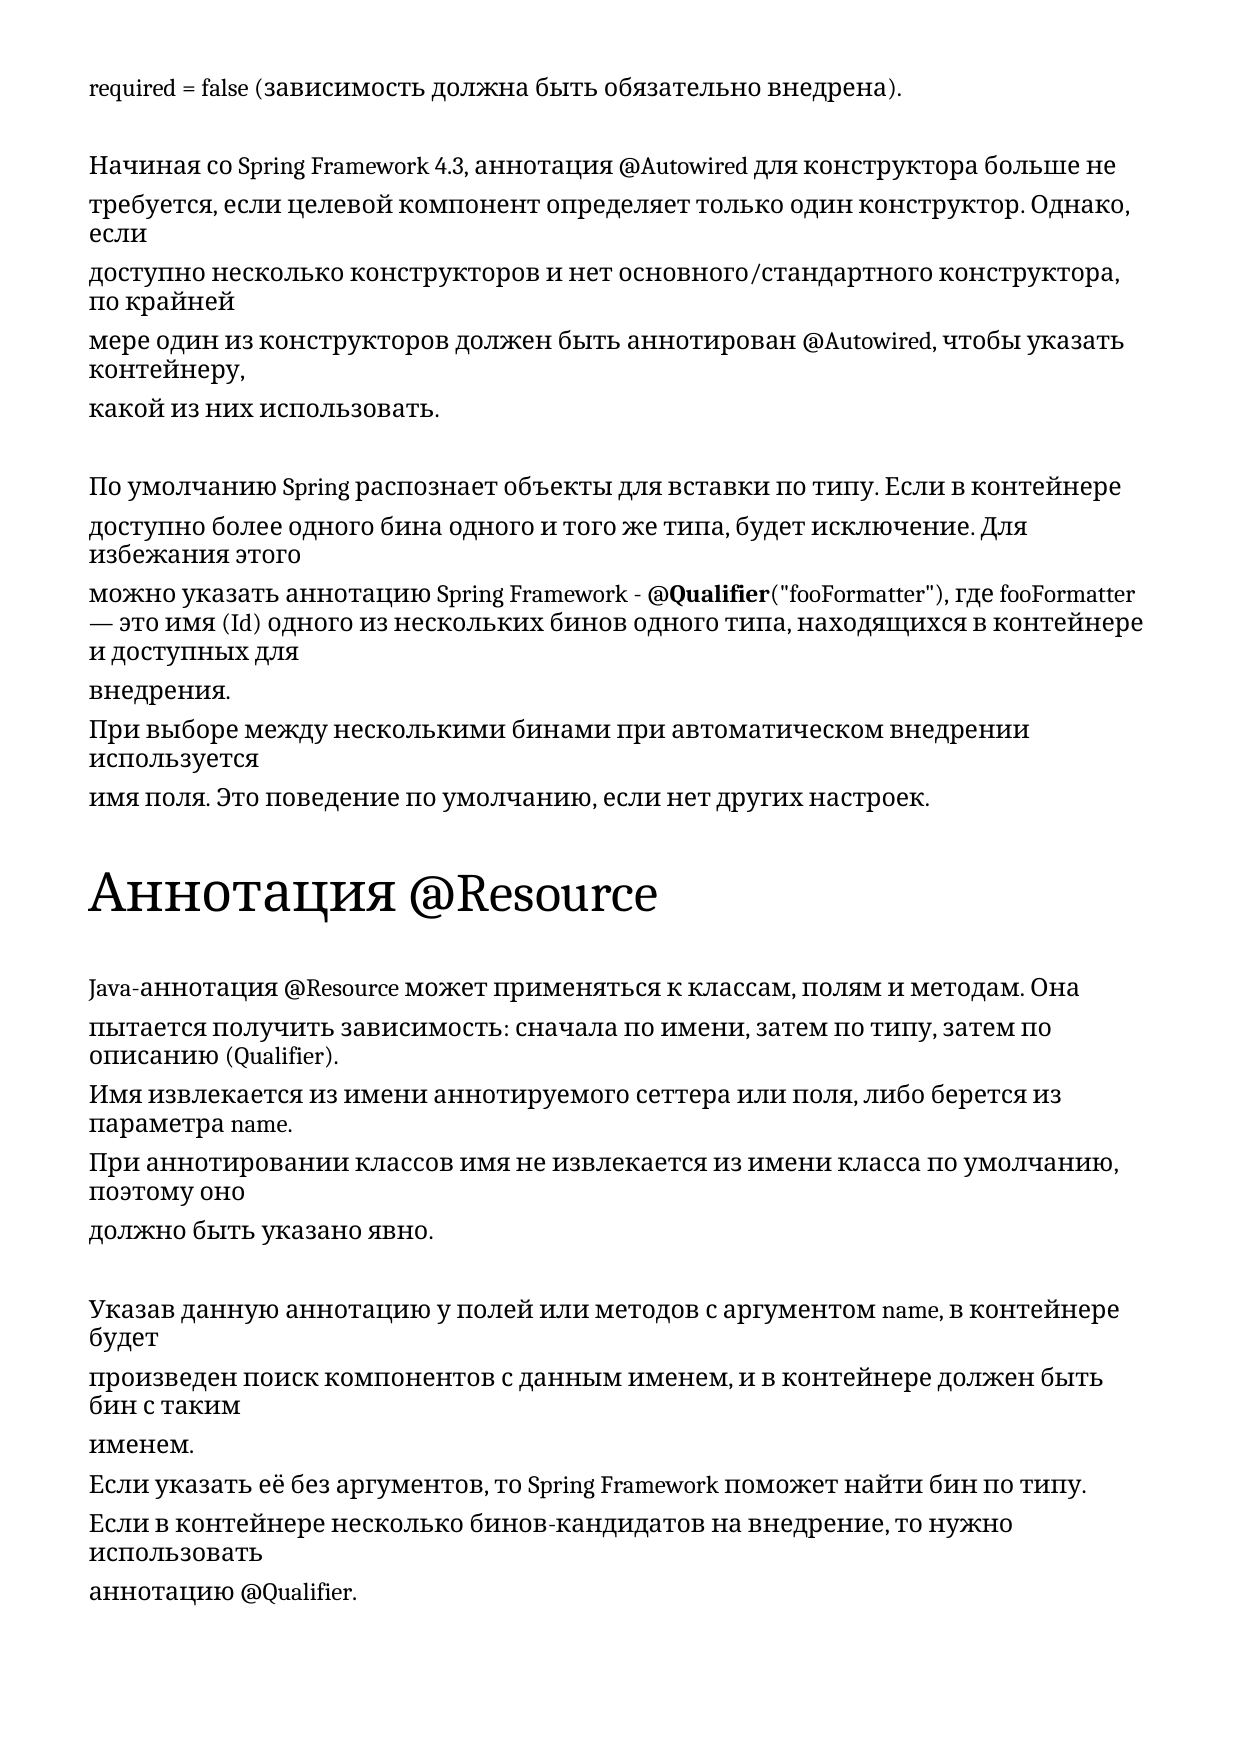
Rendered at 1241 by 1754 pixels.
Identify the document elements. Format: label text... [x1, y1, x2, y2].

text По умолчанию Spring распознает объекты для вставки по типу. Если в контейнере [88, 473, 1152, 502]
text При аннотировании классов имя не извлекается из имени класса по умолчанию, поэтому оно [88, 1149, 1152, 1207]
text Имя извлекается из имени аннотируемого сеттера или поля, либо берется из параметра name. [88, 1081, 1152, 1139]
text какой из них использовать. [88, 395, 1152, 424]
text доступно более одного бина одного и того же типа, будет исключение. Для избежания этого [88, 512, 1152, 570]
text доступно несколько конструкторов и нет основного/стандартного конструктора, по крайней [88, 259, 1152, 317]
text имя поля. Это поведение по умолчанию, если нет других настроек. [88, 784, 1152, 813]
text мере один из конструкторов должен быть аннотирован @Autowired, чтобы указать контейнеру, [88, 327, 1152, 384]
text Указав данную аннотацию у полей или методов с аргументом name, в контейнере будет [88, 1296, 1152, 1353]
text требуется, если целевой компонент определяет только один конструктор. Однако, если [88, 191, 1152, 249]
text произведен поиск компонентов с данным именем, и в контейнере должен быть бин с таким [88, 1363, 1152, 1421]
text Начиная со Spring Framework 4.3, аннотация @Autowired для конструктора больше не [88, 152, 1152, 181]
text Java-аннотация @Resource может применяться к классам, полям и методам. Она [88, 974, 1152, 1003]
text required = false (зависимость должна быть обязательно внедрена). [88, 74, 1152, 102]
text аннотацию @Qualifier. [88, 1578, 1152, 1606]
text Если в контейнере несколько бинов-кандидатов на внедрение, то нужно использовать [88, 1510, 1152, 1567]
text должно быть указано явно. [88, 1217, 1152, 1246]
text При выборе между несколькими бинами при автоматическом внедрении используется [88, 716, 1152, 774]
text Если указать её без аргументов, то Spring Framework поможет найти бин по типу. [88, 1471, 1152, 1499]
title Аннотация @Resource [88, 862, 1152, 925]
text именем. [88, 1431, 1152, 1460]
text внедрения. [88, 677, 1152, 706]
text пытается получить зависимость: сначала по имени, затем по типу, затем по описанию (Qualifier). [88, 1013, 1152, 1071]
text можно указать аннотацию Spring Framework - @Qualifier("fooFormatter"), где fooFormatter — это имя (Id) одного из нескольких бинов одного типа, находящихся в контейнере и доступных для [88, 580, 1152, 667]
